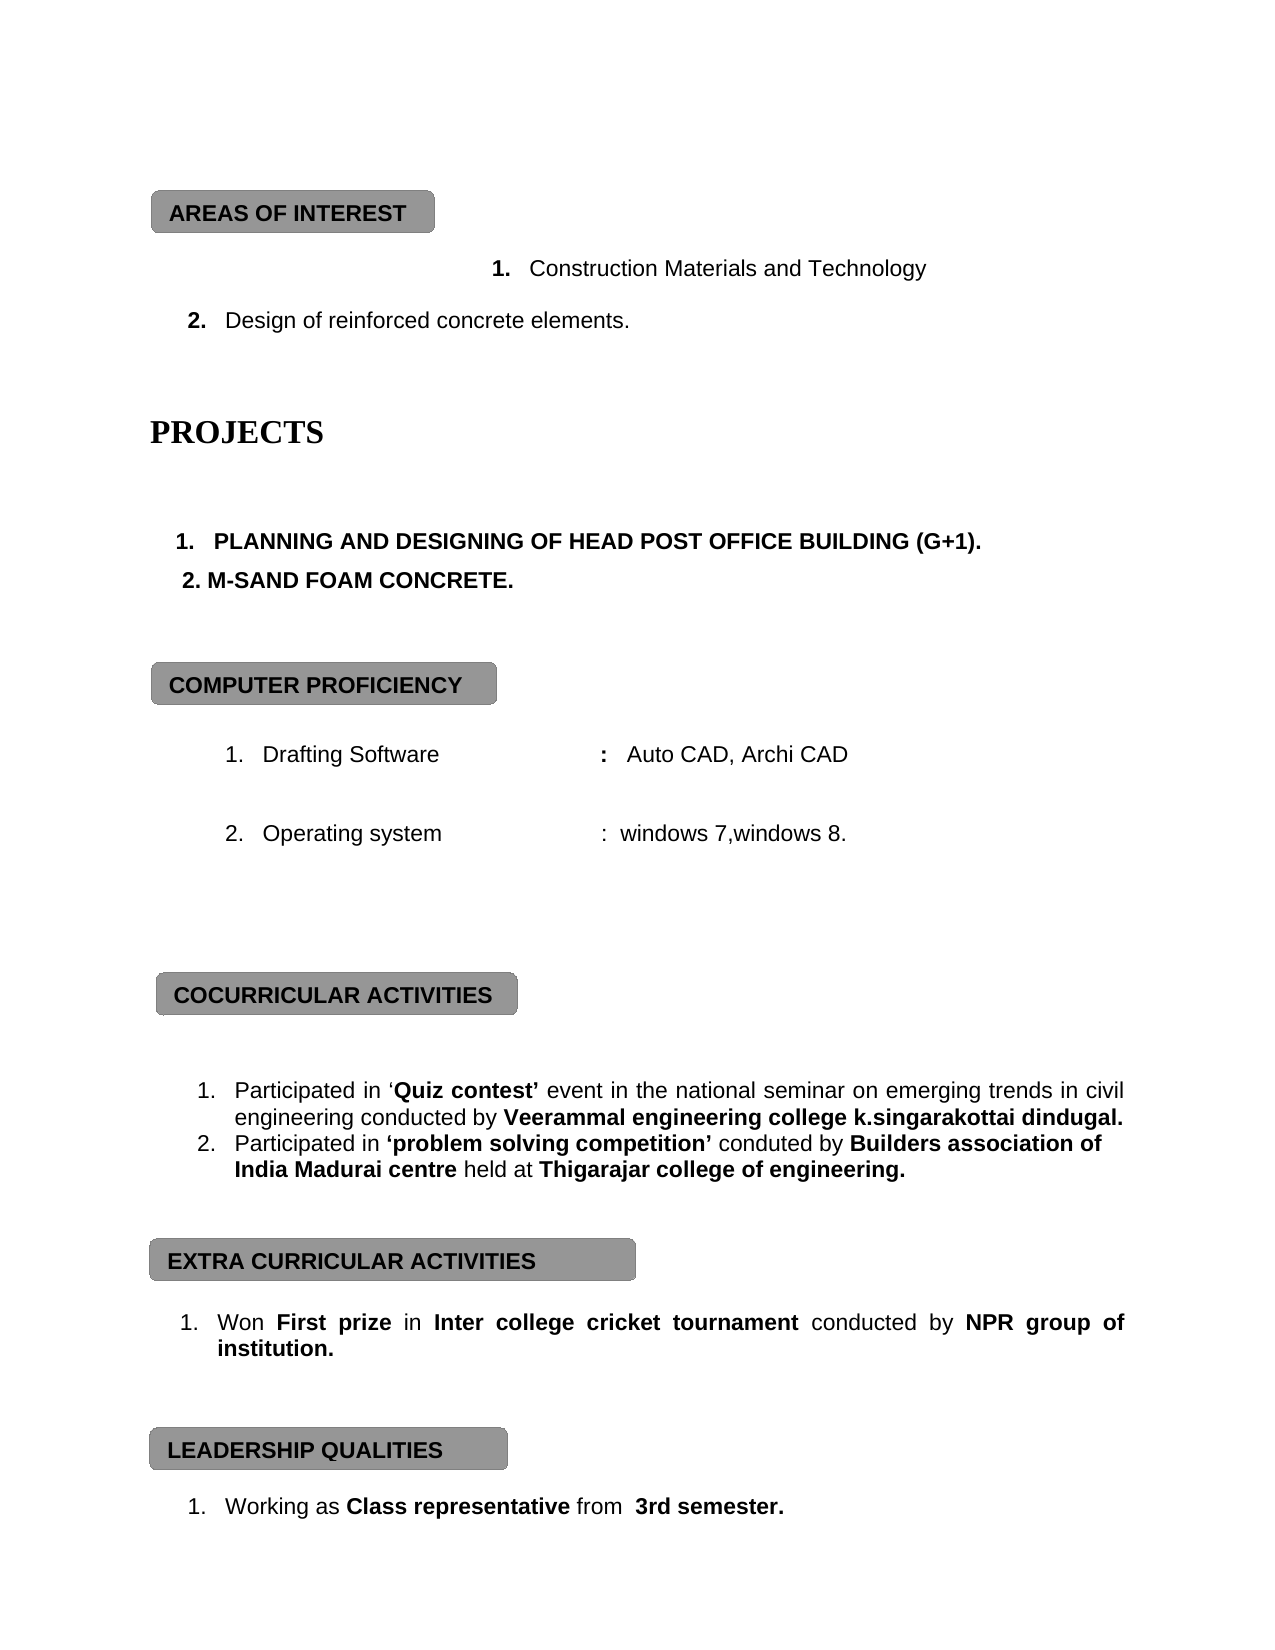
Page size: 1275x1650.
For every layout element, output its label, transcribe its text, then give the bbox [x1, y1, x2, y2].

text 2. M-SAND FOAM CONCRETE. [150, 567, 1125, 594]
list Operating system : windows 7,windows 8. [225, 820, 1125, 846]
list Working as Class representative from 3rd semester. [187, 1493, 1125, 1519]
list Construction Materials and Technology [187, 255, 1125, 281]
list Participated in ‘problem solving competition’ conduted by Builders association of India Madurai centre held at Thigarajar college of engineering. [197, 1130, 1125, 1182]
list Drafting Software : Auto CAD, Archi CAD [225, 741, 1125, 767]
list Participated in ‘Quiz contest’ event in the national seminar on emerging trends in civil engineering conducted by Veerammal engineering college k.singarakottai dindugal. [197, 1077, 1125, 1130]
text 1. PLANNING AND DESIGNING OF HEAD POST OFFICE BUILDING (G+1). [150, 528, 1125, 554]
list Won First prize in Inter college cricket tournament conducted by NPR group of institution. [179, 1309, 1125, 1361]
list Design of reinforced concrete elements. [187, 307, 1125, 334]
text PROJECTS [150, 413, 1125, 451]
